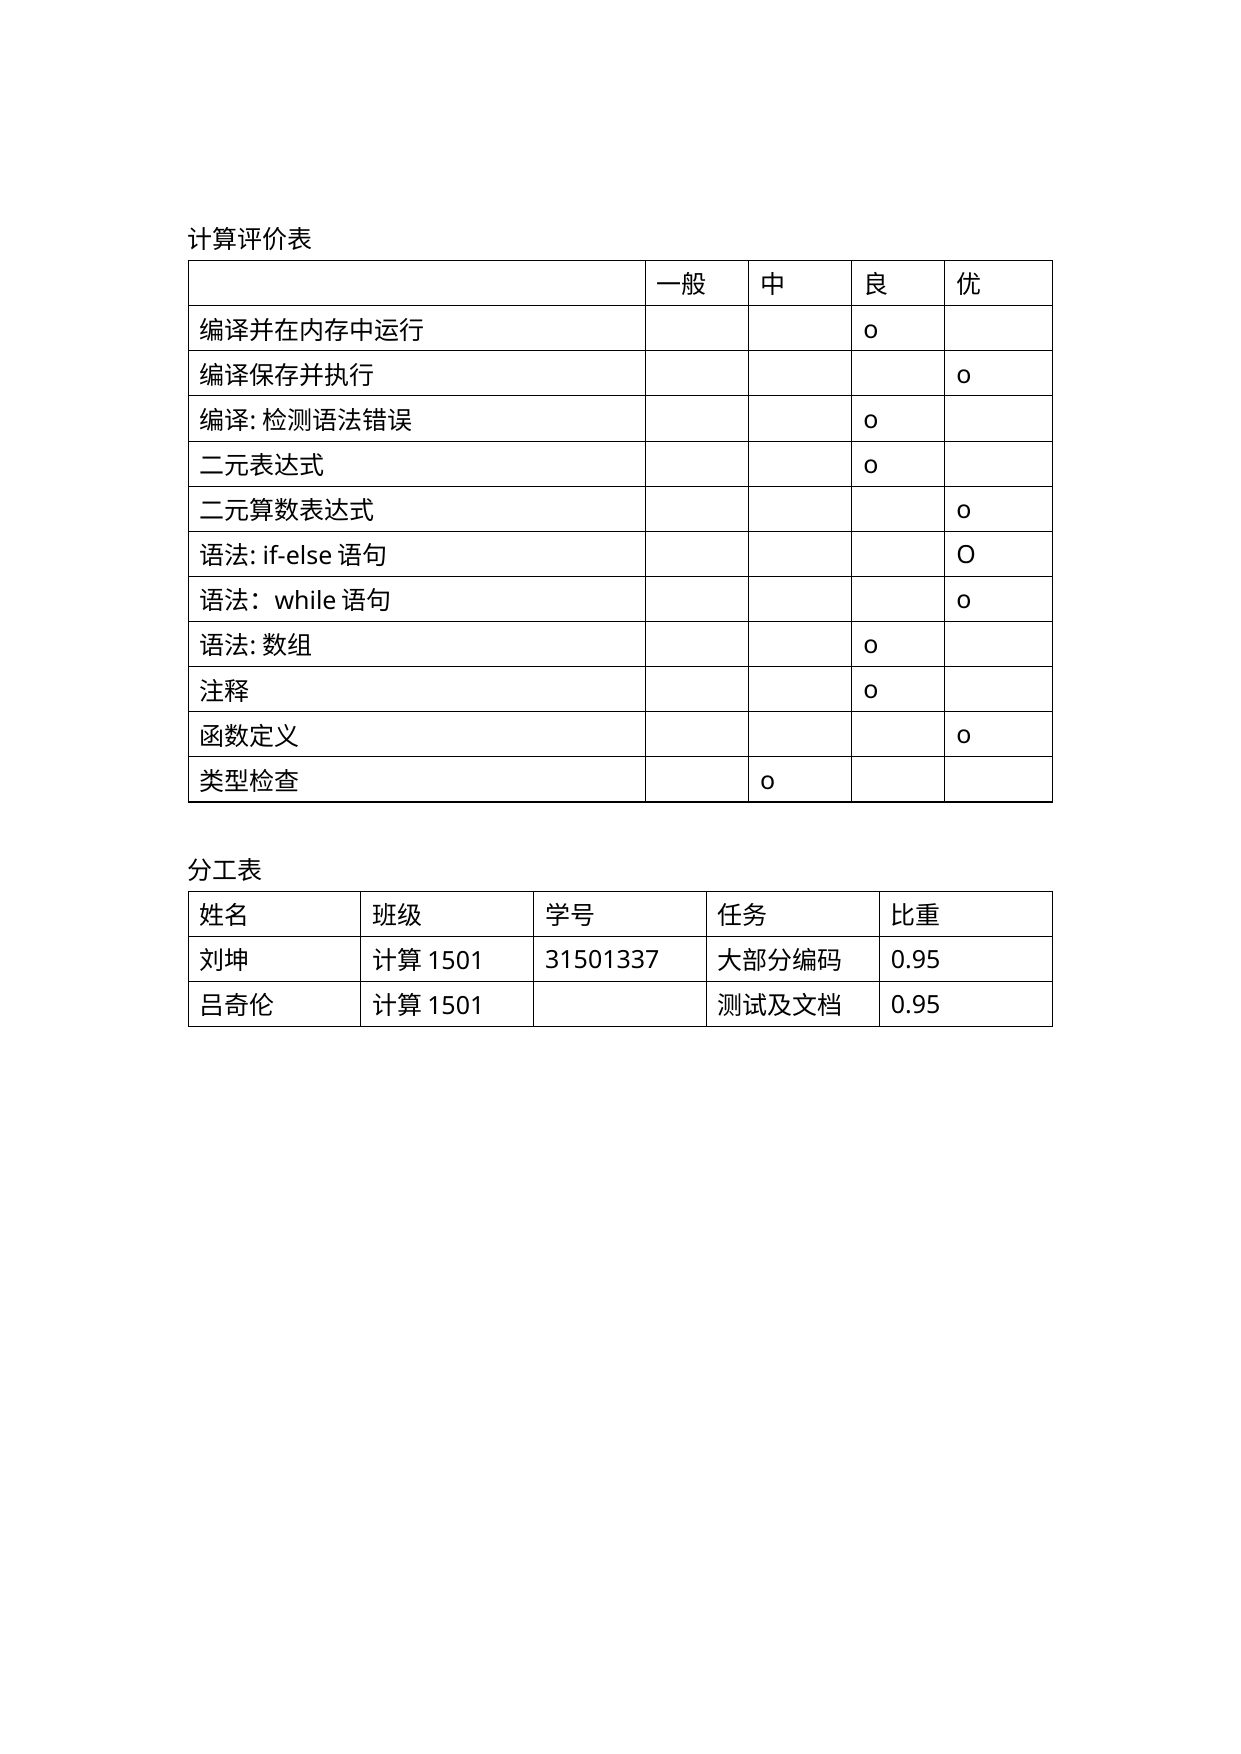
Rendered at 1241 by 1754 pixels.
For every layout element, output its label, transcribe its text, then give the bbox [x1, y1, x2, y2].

table_cell O [945, 532, 1052, 576]
table_cell [749, 622, 851, 666]
table_cell 二元算数表达式 [189, 487, 645, 531]
table_cell [646, 351, 748, 395]
table_header 一般 [646, 261, 748, 305]
table_cell o [852, 396, 944, 441]
table_header 班级 [361, 892, 533, 936]
table_cell [852, 487, 944, 531]
table_cell 大部分编码 [707, 937, 879, 981]
table_cell [534, 982, 706, 1026]
table_cell [646, 622, 748, 666]
table_cell [852, 577, 944, 621]
table_header 中 [749, 261, 851, 305]
table_cell [646, 712, 748, 756]
table_cell 0.95 [880, 982, 1052, 1026]
table_cell [646, 757, 748, 801]
table_cell [646, 442, 748, 486]
table_cell 语法: if-else语句 [189, 532, 645, 576]
table_cell o [852, 667, 944, 711]
table_cell [852, 532, 944, 576]
table_cell [646, 577, 748, 621]
table_cell 语法：while语句 [189, 577, 645, 621]
table_header 优 [945, 261, 1052, 305]
table_header [189, 261, 645, 305]
table_cell [749, 667, 851, 711]
table_cell 计算1501 [361, 982, 533, 1026]
table_cell o [945, 351, 1052, 395]
table_cell 计算1501 [361, 937, 533, 981]
table_cell [749, 712, 851, 756]
table_cell [945, 442, 1052, 486]
table_header 姓名 [189, 892, 360, 936]
table_cell 二元表达式 [189, 442, 645, 486]
table_cell [749, 487, 851, 531]
table_header 良 [852, 261, 944, 305]
table_header 任务 [707, 892, 879, 936]
table_cell [749, 306, 851, 350]
table_cell [749, 396, 851, 441]
table_cell o [749, 757, 851, 801]
table_cell [852, 351, 944, 395]
table_cell 刘坤 [189, 937, 360, 981]
table_header 学号 [534, 892, 706, 936]
table_cell [749, 351, 851, 395]
text 计算评价表 [187, 216, 1053, 260]
table_cell 编译并在内存中运行 [189, 306, 645, 350]
text 分工表 [187, 846, 1053, 891]
table_cell [749, 577, 851, 621]
table_cell [646, 532, 748, 576]
table_cell 编译保存并执行 [189, 351, 645, 395]
table_cell [646, 306, 748, 350]
table_cell o [945, 487, 1052, 531]
table_cell [945, 622, 1052, 666]
table_cell 编译: 检测语法错误 [189, 396, 645, 441]
table_cell [646, 667, 748, 711]
table_cell [945, 667, 1052, 711]
table_cell [945, 757, 1052, 801]
table_cell [646, 396, 748, 441]
table_cell [749, 442, 851, 486]
table_cell [852, 757, 944, 801]
table_cell o [852, 622, 944, 666]
table_cell 吕奇伦 [189, 982, 360, 1026]
table_cell o [945, 577, 1052, 621]
table_cell [852, 712, 944, 756]
table_cell o [852, 442, 944, 486]
table_cell 31501337 [534, 937, 706, 981]
table_cell 测试及文档 [707, 982, 879, 1026]
table_cell 类型检查 [189, 757, 645, 801]
table_header 比重 [880, 892, 1052, 936]
table_cell [945, 306, 1052, 350]
table_cell 0.95 [880, 937, 1052, 981]
table_cell 注释 [189, 667, 645, 711]
table_cell 语法: 数组 [189, 622, 645, 666]
table_cell 函数定义 [189, 712, 645, 756]
table_cell [945, 396, 1052, 441]
table_cell o [852, 306, 944, 350]
table_cell [646, 487, 748, 531]
table_cell o [945, 712, 1052, 756]
table_cell [749, 532, 851, 576]
